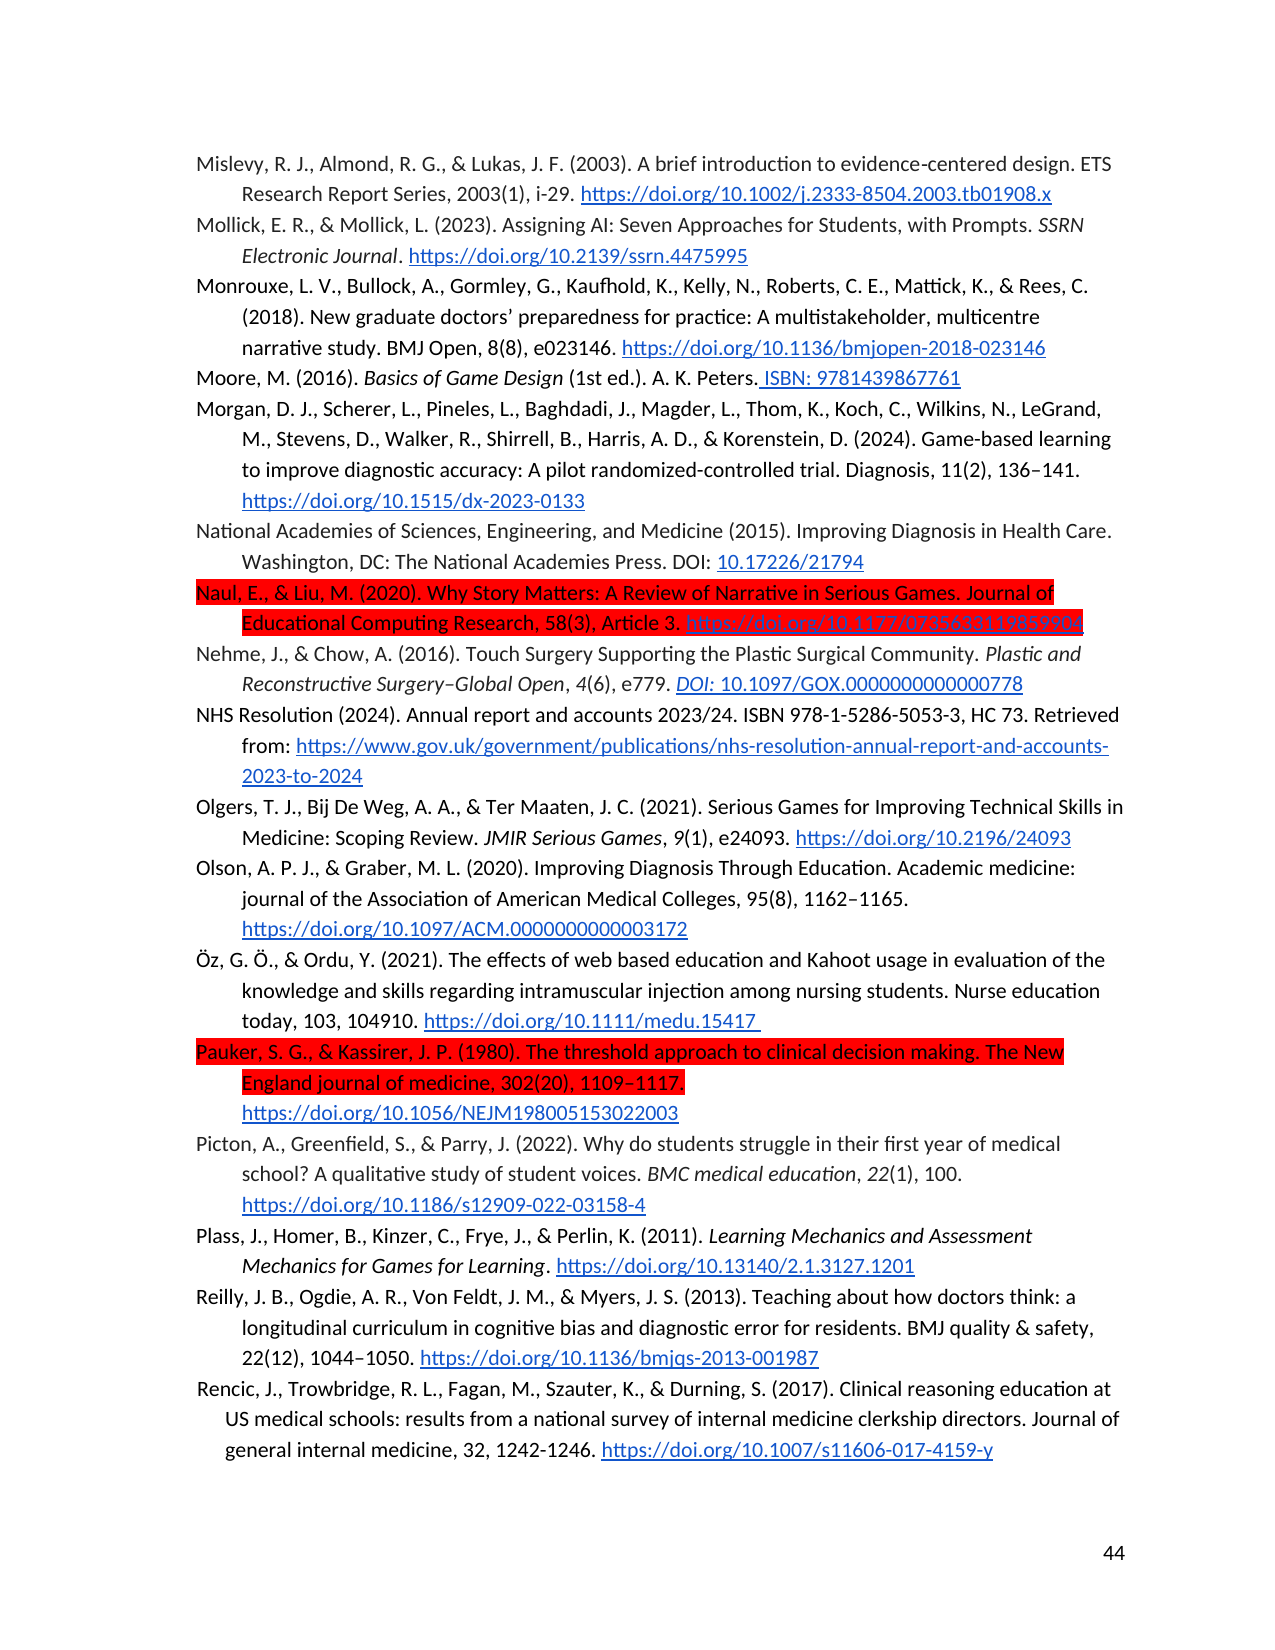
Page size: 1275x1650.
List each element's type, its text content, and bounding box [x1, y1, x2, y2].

text Rencic, J., Trowbridge, R. L., Fagan, M., Szauter, K., & Durning, S. (2017). Clinical reasoning education at [197, 1375, 1125, 1402]
text general internal medicine, 32, 1242-1246. https://doi.org/10.1007/s11606-017-4159-y [197, 1436, 1125, 1463]
text Pauker, S. G., & Kassirer, J. P. (1980). The threshold approach to clinical decision making. The New England journal of medicine, 302(20), 1109–1117. https://doi.org/10.1056/NEJM198005153022003 [196, 1038, 1125, 1126]
text Nehme, J., & Chow, A. (2016). Touch Surgery Supporting the Plastic Surgical Community. Plastic and Reconstructive Surgery–Global Open, 4(6), e779. DOI: 10.1097/GOX.0000000000000778 [196, 640, 1125, 697]
text Naul, E., & Liu, M. (2020). Why Story Matters: A Review of Narrative in Serious Games. Journal of Educational Computing Research, 58(3), Article 3. https://doi.org/10.1177/0735633119859904 [196, 579, 1125, 636]
text Plass, J., Homer, B., Kinzer, C., Frye, J., & Perlin, K. (2011). Learning Mechanics and Assessment Mechanics for Games for Learning. https://doi.org/10.13140/2.1.3127.1201 [196, 1222, 1125, 1279]
text Öz, G. Ö., & Ordu, Y. (2021). The effects of web based education and Kahoot usage in evaluation of the knowledge and skills regarding intramuscular injection among nursing students. Nurse education today, 103, 104910. https://doi.org/10.1111/medu.15417 [196, 946, 1125, 1034]
text Olgers, T. J., Bij De Weg, A. A., & Ter Maaten, J. C. (2021). Serious Games for Improving Technical Skills in Medicine: Scoping Review. JMIR Serious Games, 9(1), e24093. https://doi.org/10.2196/24093 [196, 793, 1125, 850]
text Morgan, D. J., Scherer, L., Pineles, L., Baghdadi, J., Magder, L., Thom, K., Koch, C., Wilkins, N., LeGrand, M., Stevens, D., Walker, R., Shirrell, B., Harris, A. D., & Korenstein, D. (2024). Game-based learning to improve diagnostic accuracy: A pilot randomized-controlled trial. Diagnosis, 11(2), 136–141. https://doi.org/10.1515/dx-2023-0133 [196, 395, 1125, 513]
text Monrouxe, L. V., Bullock, A., Gormley, G., Kaufhold, K., Kelly, N., Roberts, C. E., Mattick, K., & Rees, C. (2018). New graduate doctors’ preparedness for practice: A multistakeholder, multicentre narrative study. BMJ Open, 8(8), e023146. https://doi.org/10.1136/bmjopen-2018-023146 [196, 272, 1125, 360]
text Mollick, E. R., & Mollick, L. (2023). Assigning AI: Seven Approaches for Students, with Prompts. SSRN Electronic Journal. https://doi.org/10.2139/ssrn.4475995 [196, 211, 1125, 268]
text Mislevy, R. J., Almond, R. G., & Lukas, J. F. (2003). A brief introduction to evidence‐centered design. ETS Research Report Series, 2003(1), i-29. https://doi.org/10.1002/j.2333-8504.2003.tb01908.x [196, 150, 1125, 207]
text Reilly, J. B., Ogdie, A. R., Von Feldt, J. M., & Myers, J. S. (2013). Teaching about how doctors think: a longitudinal curriculum in cognitive bias and diagnostic error for residents. BMJ quality & safety, 22(12), 1044–1050. https://doi.org/10.1136/bmjqs-2013-001987 [196, 1283, 1125, 1371]
text Moore, M. (2016). Basics of Game Design (1st ed.). A. K. Peters. ISBN: 9781439867761 [196, 364, 1125, 391]
text NHS Resolution (2024). Annual report and accounts 2023/24. ISBN 978-1-5286-5053-3, HC 73. Retrieved from: https://www.gov.uk/government/publications/nhs-resolution-annual-report-and-accounts-2023-to-2024 [196, 701, 1125, 789]
text National Academies of Sciences, Engineering, and Medicine (2015). Improving Diagnosis in Health Care. Washington, DC: The National Academies Press. DOI: 10.17226/21794 [196, 517, 1125, 575]
text Picton, A., Greenfield, S., & Parry, J. (2022). Why do students struggle in their first year of medical school? A qualitative study of student voices. BMC medical education, 22(1), 100. https://doi.org/10.1186/s12909-022-03158-4 [196, 1130, 1125, 1218]
text Olson, A. P. J., & Graber, M. L. (2020). Improving Diagnosis Through Education. Academic medicine: journal of the Association of American Medical Colleges, 95(8), 1162–1165. https://doi.org/10.1097/ACM.0000000000003172 [196, 854, 1125, 942]
text US medical schools: results from a national survey of internal medicine clerkship directors. Journal of [197, 1406, 1125, 1432]
